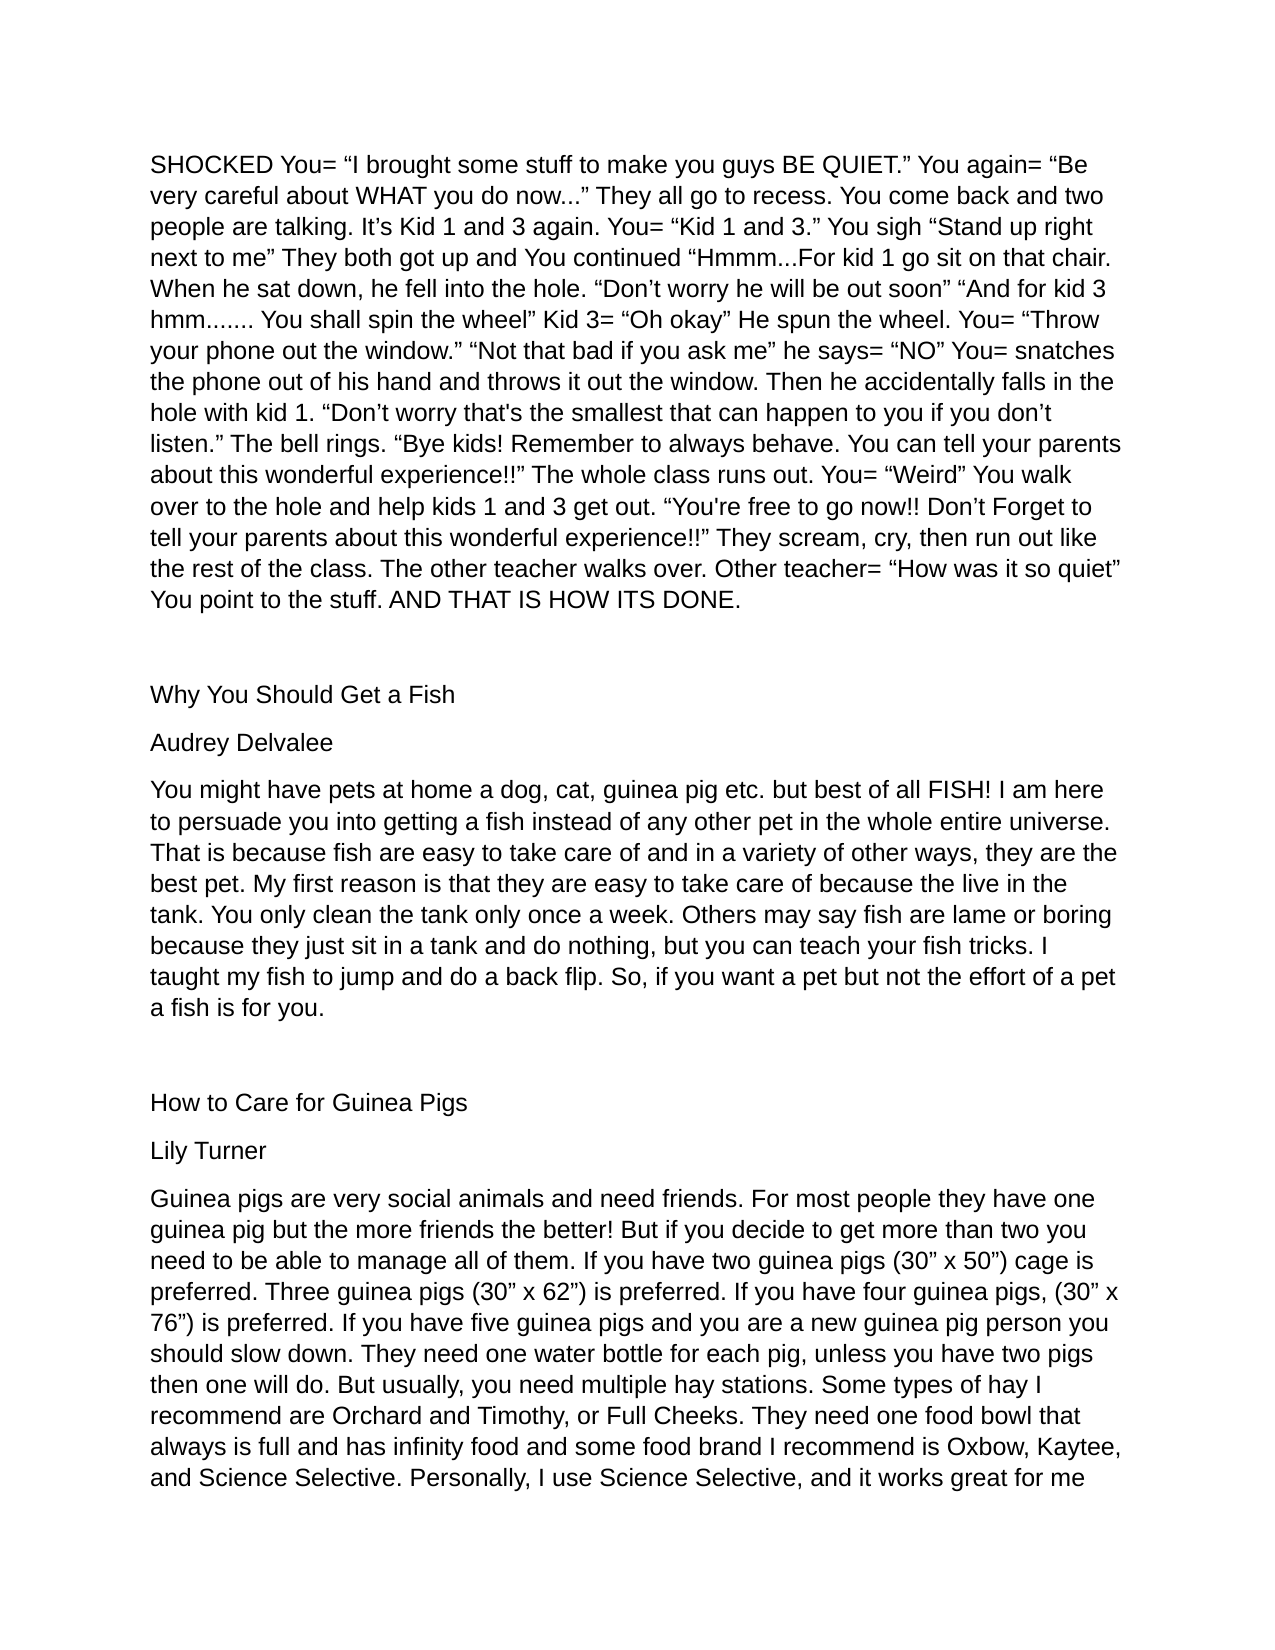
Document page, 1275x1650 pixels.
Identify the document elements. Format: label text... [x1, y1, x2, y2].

text You might have pets at home a dog, cat, guinea pig etc. but best of all FISH! I am here to persuade you into getting a fish instead of any other pet in the whole entire universe. That is because fish are easy to take care of and in a variety of other ways, they are the best pet. My first reason is that they are easy to take care of because the live in the tank. You only clean the tank only once a week. Others may say fish are lame or boring because they just sit in a tank and do nothing, but you can teach your fish tricks. I taught my fish to jump and do a back flip. So, if you want a pet but not the effort of a pet a fish is for you. [150, 775, 1125, 1021]
text Lily Turner [150, 1136, 1125, 1164]
text Why You Should Get a Fish [150, 680, 1125, 709]
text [150, 150, 1125, 613]
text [150, 1183, 1125, 1492]
text Audrey Delvalee [150, 728, 1125, 756]
text How to Care for Guinea Pigs [150, 1088, 1125, 1117]
